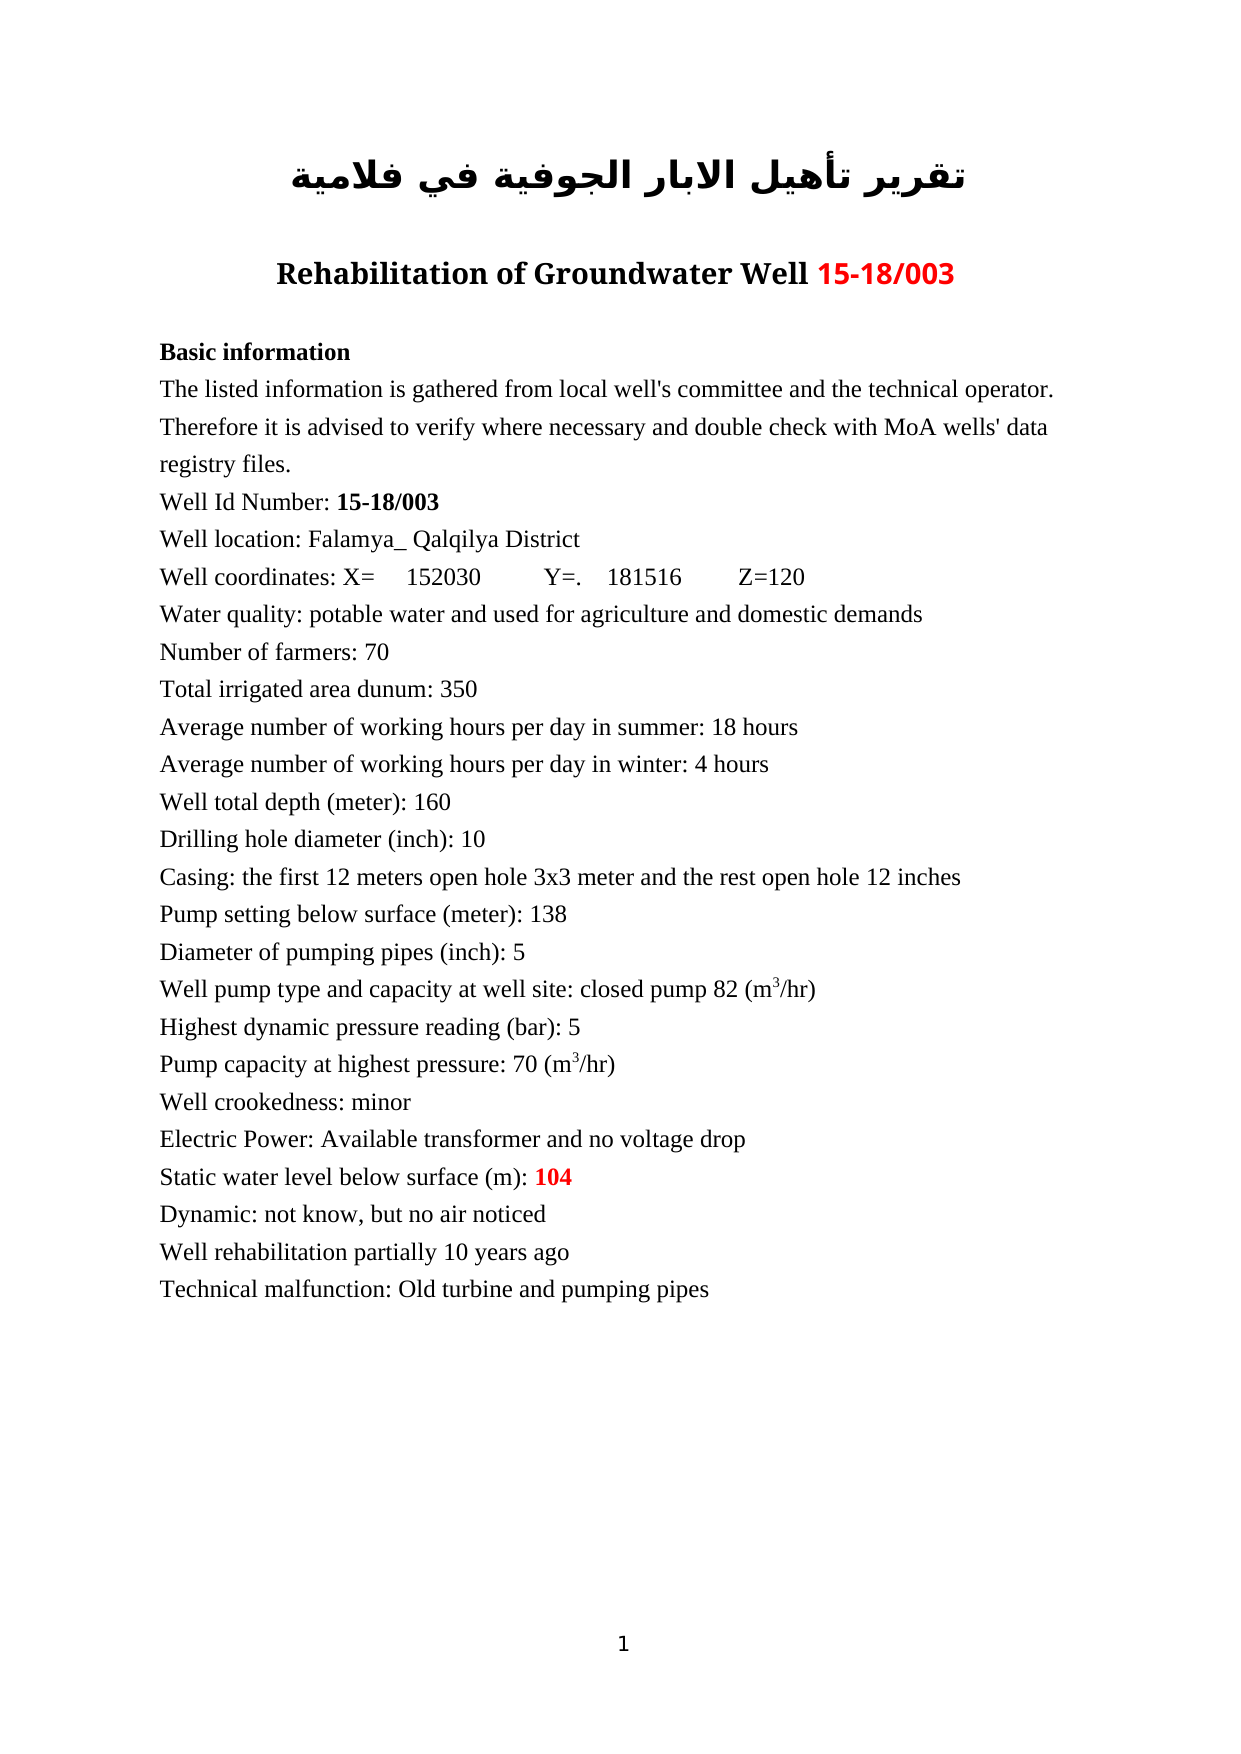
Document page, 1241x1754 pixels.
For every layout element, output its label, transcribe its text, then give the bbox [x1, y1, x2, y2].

text Technical malfunction: Old turbine and pumping pipes [159, 1265, 1087, 1303]
text Electric Power: Available transformer and no voltage drop [159, 1115, 1087, 1153]
text Well coordinates: X= 152030 Y=. 181516 Z=120 [159, 553, 1087, 590]
text Well rehabilitation partially 10 years ago [159, 1228, 1087, 1265]
text Well crookedness: minor [159, 1078, 1087, 1115]
text Well pump type and capacity at well site: closed pump 82 (m3/hr) [159, 965, 1087, 1003]
text Basic information [159, 328, 1087, 365]
text Well location: Falamya_ Qalqilya District [159, 515, 1087, 553]
text Total irrigated area dunum: 350 [159, 665, 1087, 703]
text Dynamic: not know, but no air noticed [159, 1190, 1087, 1228]
text Pump setting below surface (meter): 138 [159, 890, 1087, 928]
text Well Id Number: 15-18/003 [159, 478, 1087, 515]
text Rehabilitation of Groundwater Well 15-18/003 [159, 246, 1085, 294]
text Diameter of pumping pipes (inch): 5 [159, 928, 1087, 965]
text Pump capacity at highest pressure: 70 (m3/hr) [159, 1040, 1087, 1078]
text تقرير تأهيل الابار الجوفية في فلامية [159, 150, 1085, 198]
text Average number of working hours per day in winter: 4 hours [159, 740, 1087, 778]
text Well total depth (meter): 160 [159, 778, 1087, 815]
text Casing: the first 12 meters open hole 3x3 meter and the rest open hole 12 inches [159, 853, 1087, 890]
text Static water level below surface (m): 104 [159, 1153, 1087, 1190]
text Average number of working hours per day in summer: 18 hours [159, 703, 1087, 740]
text Highest dynamic pressure reading (bar): 5 [159, 1003, 1087, 1040]
text Drilling hole diameter (inch): 10 [159, 815, 1087, 853]
text Water quality: potable water and used for agriculture and domestic demands [159, 590, 1087, 628]
text The listed information is gathered from local well's committee and the technical operator. Therefore it is advised to verify where necessary and double check with MoA wells' data registry files. [159, 365, 1087, 478]
text Number of farmers: 70 [159, 628, 1087, 665]
